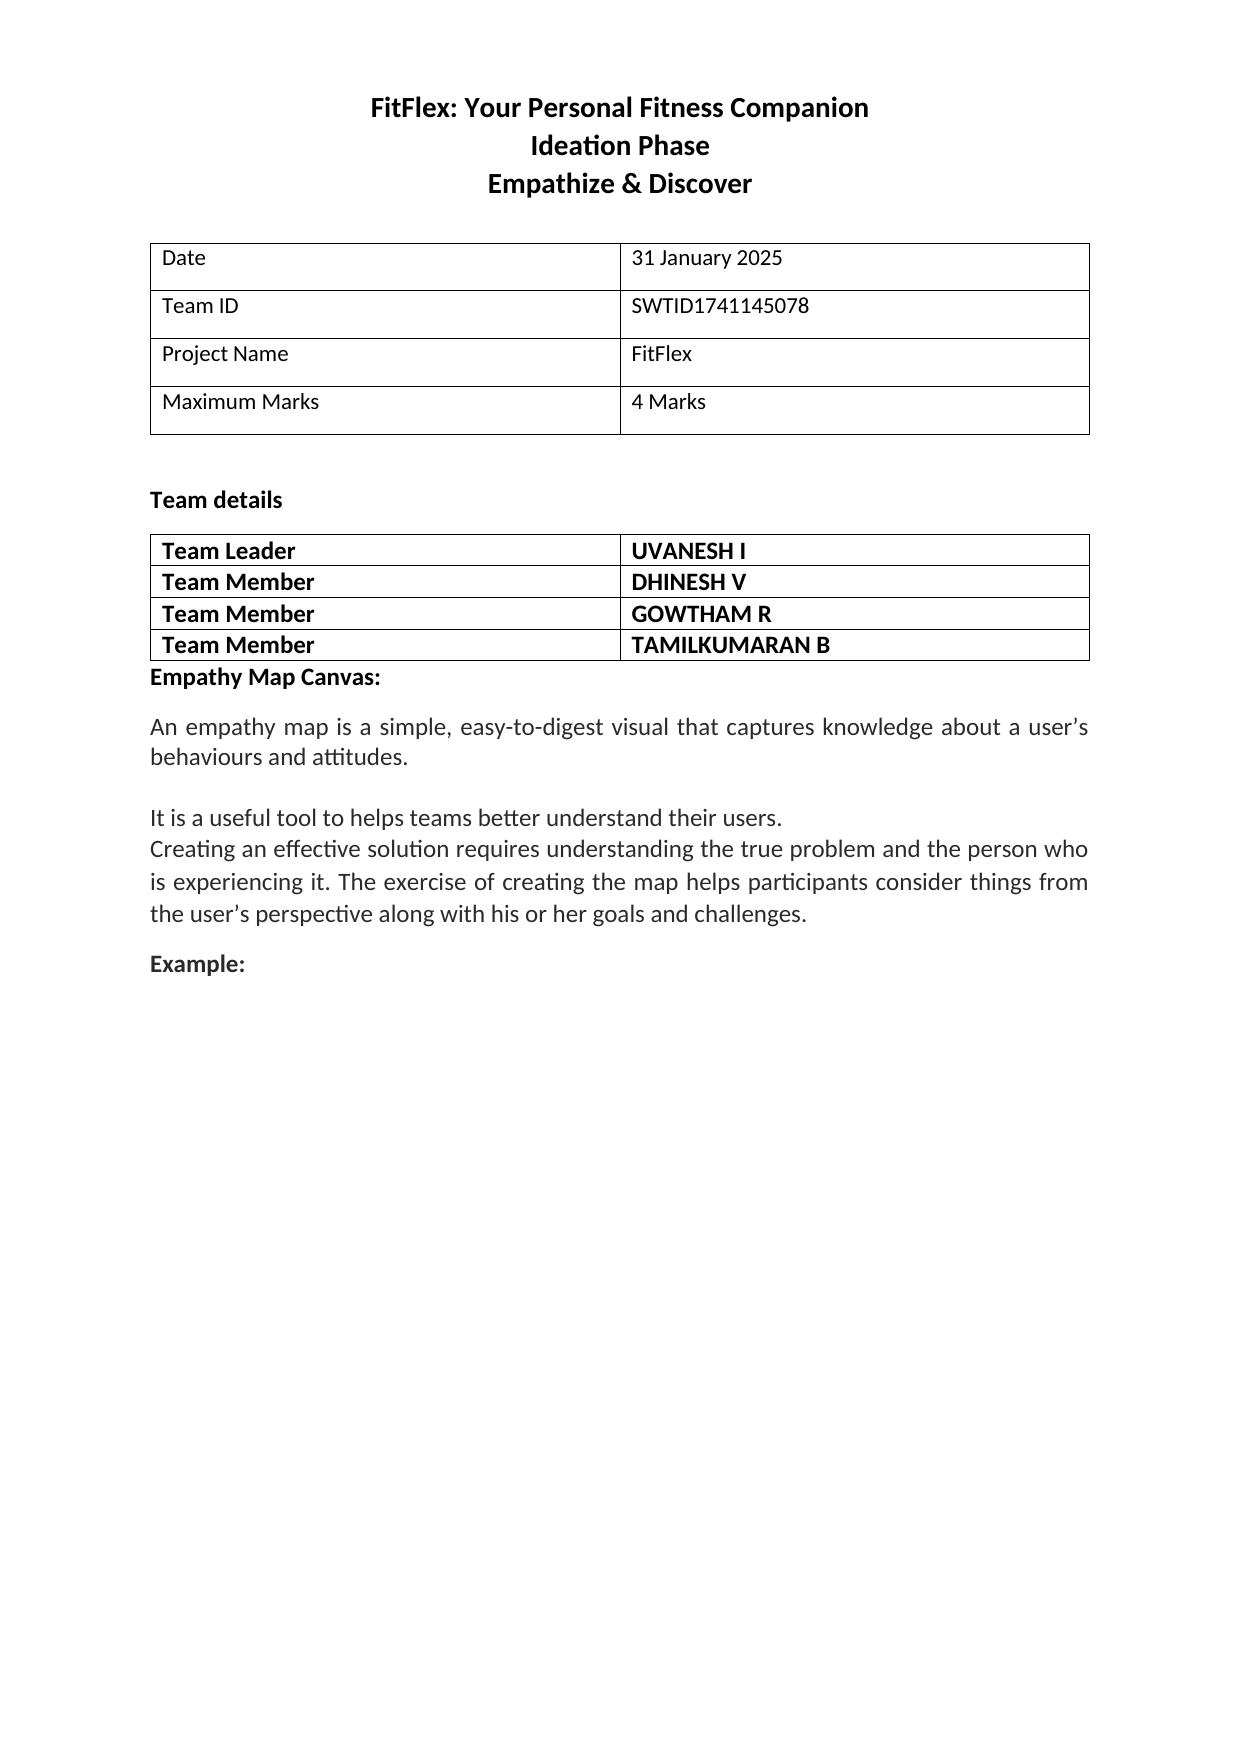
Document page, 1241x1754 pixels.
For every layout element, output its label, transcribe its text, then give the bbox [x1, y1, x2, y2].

table_cell GOWTHAM R [621, 598, 1089, 628]
text FitFlex: Your Personal Fitness Companion [150, 89, 1090, 124]
text Empathize & Discover [150, 166, 1090, 201]
text It is a useful tool to helps teams better understand their users. [150, 802, 1090, 833]
table_cell SWTID1741145078 [621, 291, 1089, 338]
table_header Team Leader [151, 535, 620, 565]
table_cell TAMILKUMARAN B [621, 630, 1089, 660]
text Creating an effective solution requires understanding the true problem and the person who is experiencing it. The exercise of creating the map helps participants consider things from the user’s perspective along with his or her goals and challenges. [150, 833, 1090, 929]
text Ideation Phase [150, 127, 1090, 163]
table_cell Project Name [151, 339, 620, 386]
table_cell Team Member [151, 630, 620, 660]
table_header UVANESH I [621, 535, 1089, 565]
table_cell DHINESH V [621, 566, 1089, 597]
table_cell Maximum Marks [151, 387, 620, 434]
text Team details [150, 484, 1090, 515]
table_header 31 January 2025 [621, 244, 1089, 290]
table_cell 4 Marks [621, 387, 1089, 434]
table_cell FitFlex [621, 339, 1089, 386]
table_cell Team Member [151, 566, 620, 597]
table_cell Team ID [151, 291, 620, 338]
text An empathy map is a simple, easy-to-digest visual that captures knowledge about a user’s behaviours and attitudes. [150, 711, 1090, 772]
table_cell Team Member [151, 598, 620, 628]
text Example: [150, 948, 1090, 979]
table_header Date [151, 244, 620, 290]
text Empathy Map Canvas: [150, 661, 1090, 692]
